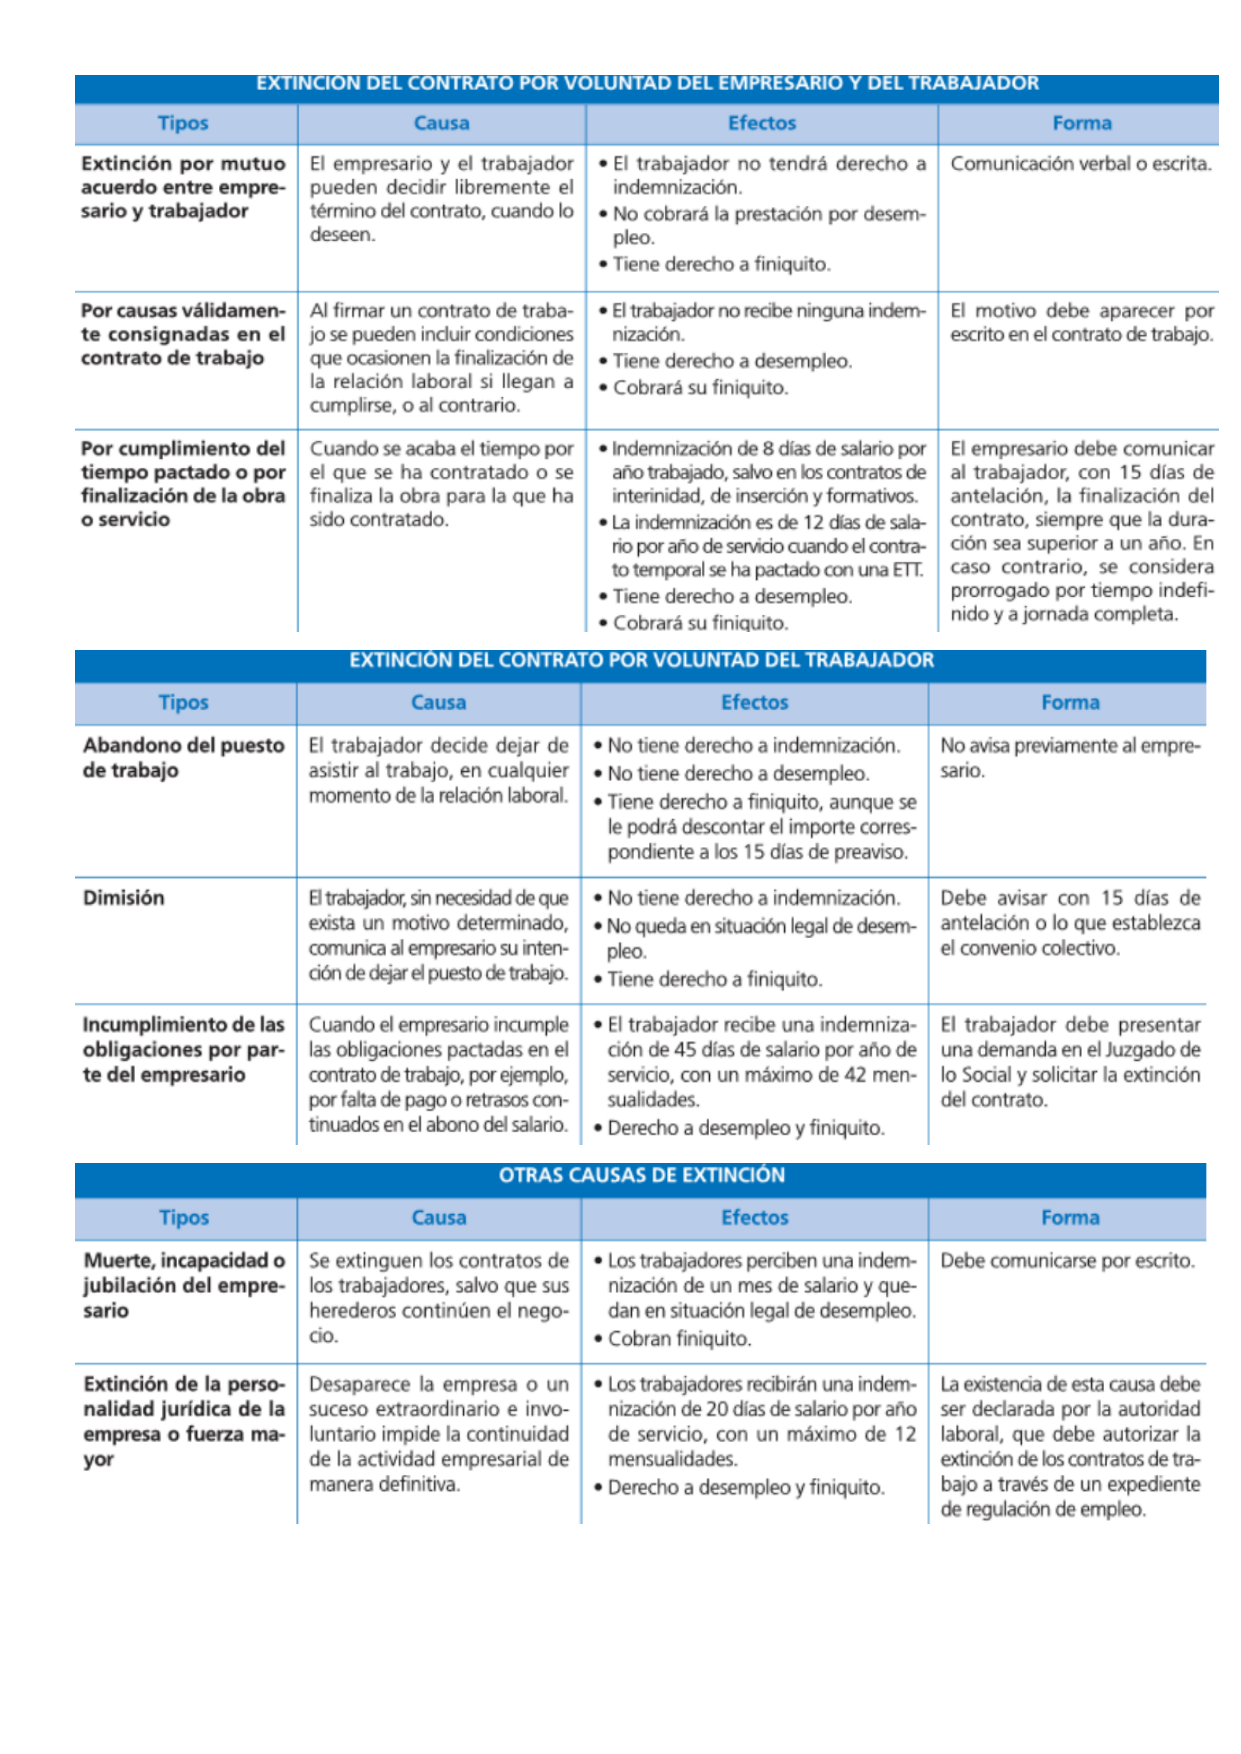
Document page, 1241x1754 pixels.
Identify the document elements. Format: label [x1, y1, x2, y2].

picture [75, 650, 1207, 1145]
picture [75, 75, 1219, 632]
picture [75, 1163, 1207, 1524]
